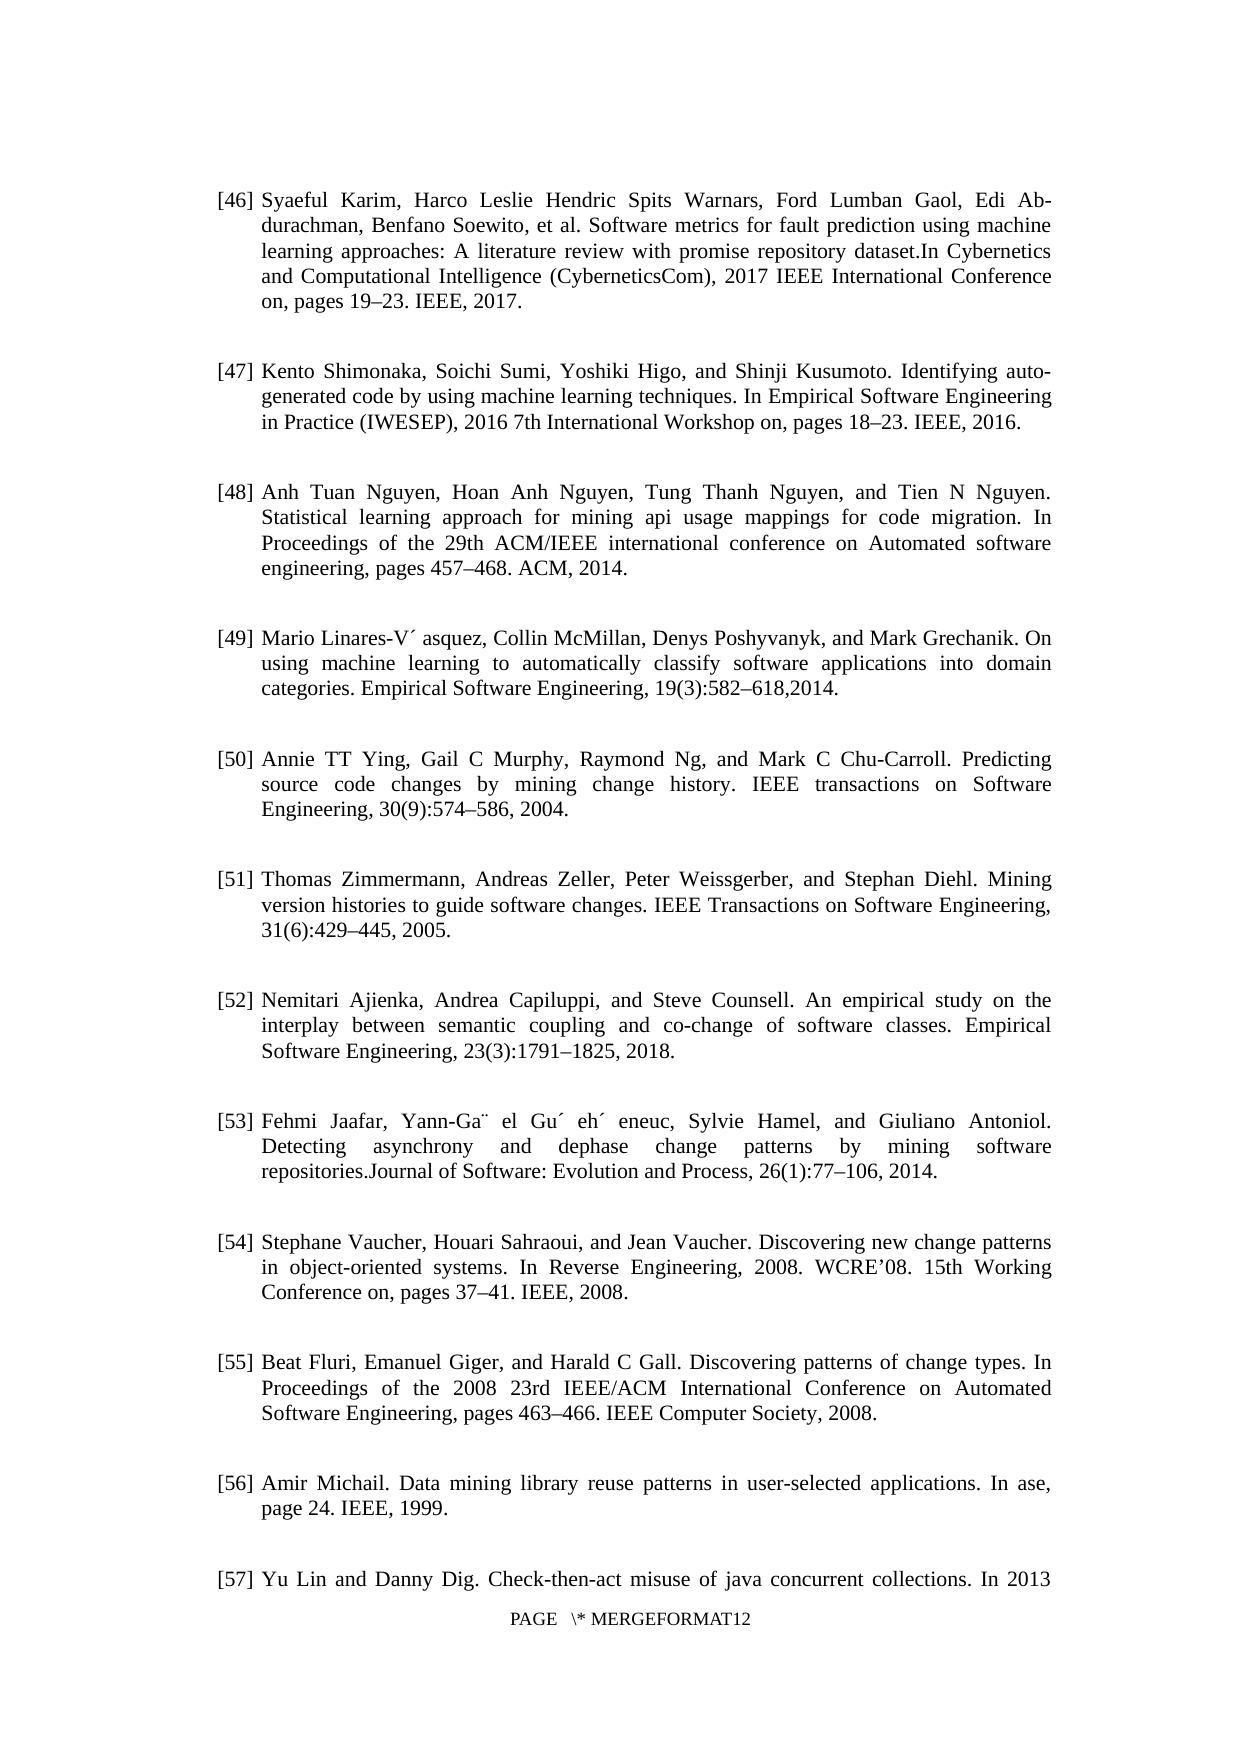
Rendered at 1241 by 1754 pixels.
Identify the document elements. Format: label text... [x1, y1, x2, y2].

list Nemitari Ajienka, Andrea Capiluppi, and Steve Counsell. An empirical study on the interplay between semantic coupling and co-change of software classes. Empirical Software Engineering, 23(3):1791–1825, 2018. [217, 987, 1053, 1063]
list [217, 1566, 1053, 1591]
list Thomas Zimmermann, Andreas Zeller, Peter Weissgerber, and Stephan Diehl. Mining version histories to guide software changes. IEEE Transactions on Software Engineering, 31(6):429–445, 2005. [217, 866, 1053, 942]
list Kento Shimonaka, Soichi Sumi, Yoshiki Higo, and Shinji Kusumoto. Identifying auto-generated code by using machine learning techniques. In Empirical Software Engineering in Practice (IWESEP), 2016 7th International Workshop on, pages 18–23. IEEE, 2016. [217, 358, 1053, 434]
list Syaeful Karim, Harco Leslie Hendric Spits Warnars, Ford Lumban Gaol, Edi Ab-durachman, Benfano Soewito, et al. Software metrics for fault prediction using machine learning approaches: A literature review with promise repository dataset.In Cybernetics and Computational Intelligence (CyberneticsCom), 2017 IEEE International Conference on, pages 19–23. IEEE, 2017. [217, 187, 1053, 313]
list Stephane Vaucher, Houari Sahraoui, and Jean Vaucher. Discovering new change patterns in object-oriented systems. In Reverse Engineering, 2008. WCRE’08. 15th Working Conference on, pages 37–41. IEEE, 2008. [217, 1229, 1053, 1304]
list Mario Linares-V´ asquez, Collin McMillan, Denys Poshyvanyk, and Mark Grechanik. On using machine learning to automatically classify software applications into domain categories. Empirical Software Engineering, 19(3):582–618,2014. [217, 625, 1053, 701]
list Annie TT Ying, Gail C Murphy, Raymond Ng, and Mark C Chu-Carroll. Predicting source code changes by mining change history. IEEE transactions on Software Engineering, 30(9):574–586, 2004. [217, 746, 1053, 821]
list Amir Michail. Data mining library reuse patterns in user-selected applications. In ase, page 24. IEEE, 1999. [217, 1470, 1053, 1521]
list Beat Fluri, Emanuel Giger, and Harald C Gall. Discovering patterns of change types. In Proceedings of the 2008 23rd IEEE/ACM International Conference on Automated Software Engineering, pages 463–466. IEEE Computer Society, 2008. [217, 1349, 1053, 1425]
list Anh Tuan Nguyen, Hoan Anh Nguyen, Tung Thanh Nguyen, and Tien N Nguyen. Statistical learning approach for mining api usage mappings for code migration. In Proceedings of the 29th ACM/IEEE international conference on Automated software engineering, pages 457–468. ACM, 2014. [217, 479, 1053, 580]
list Fehmi Jaafar, Yann-Ga¨ el Gu´ eh´ eneuc, Sylvie Hamel, and Giuliano Antoniol. Detecting asynchrony and dephase change patterns by mining software repositories.Journal of Software: Evolution and Process, 26(1):77–106, 2014. [217, 1108, 1053, 1183]
